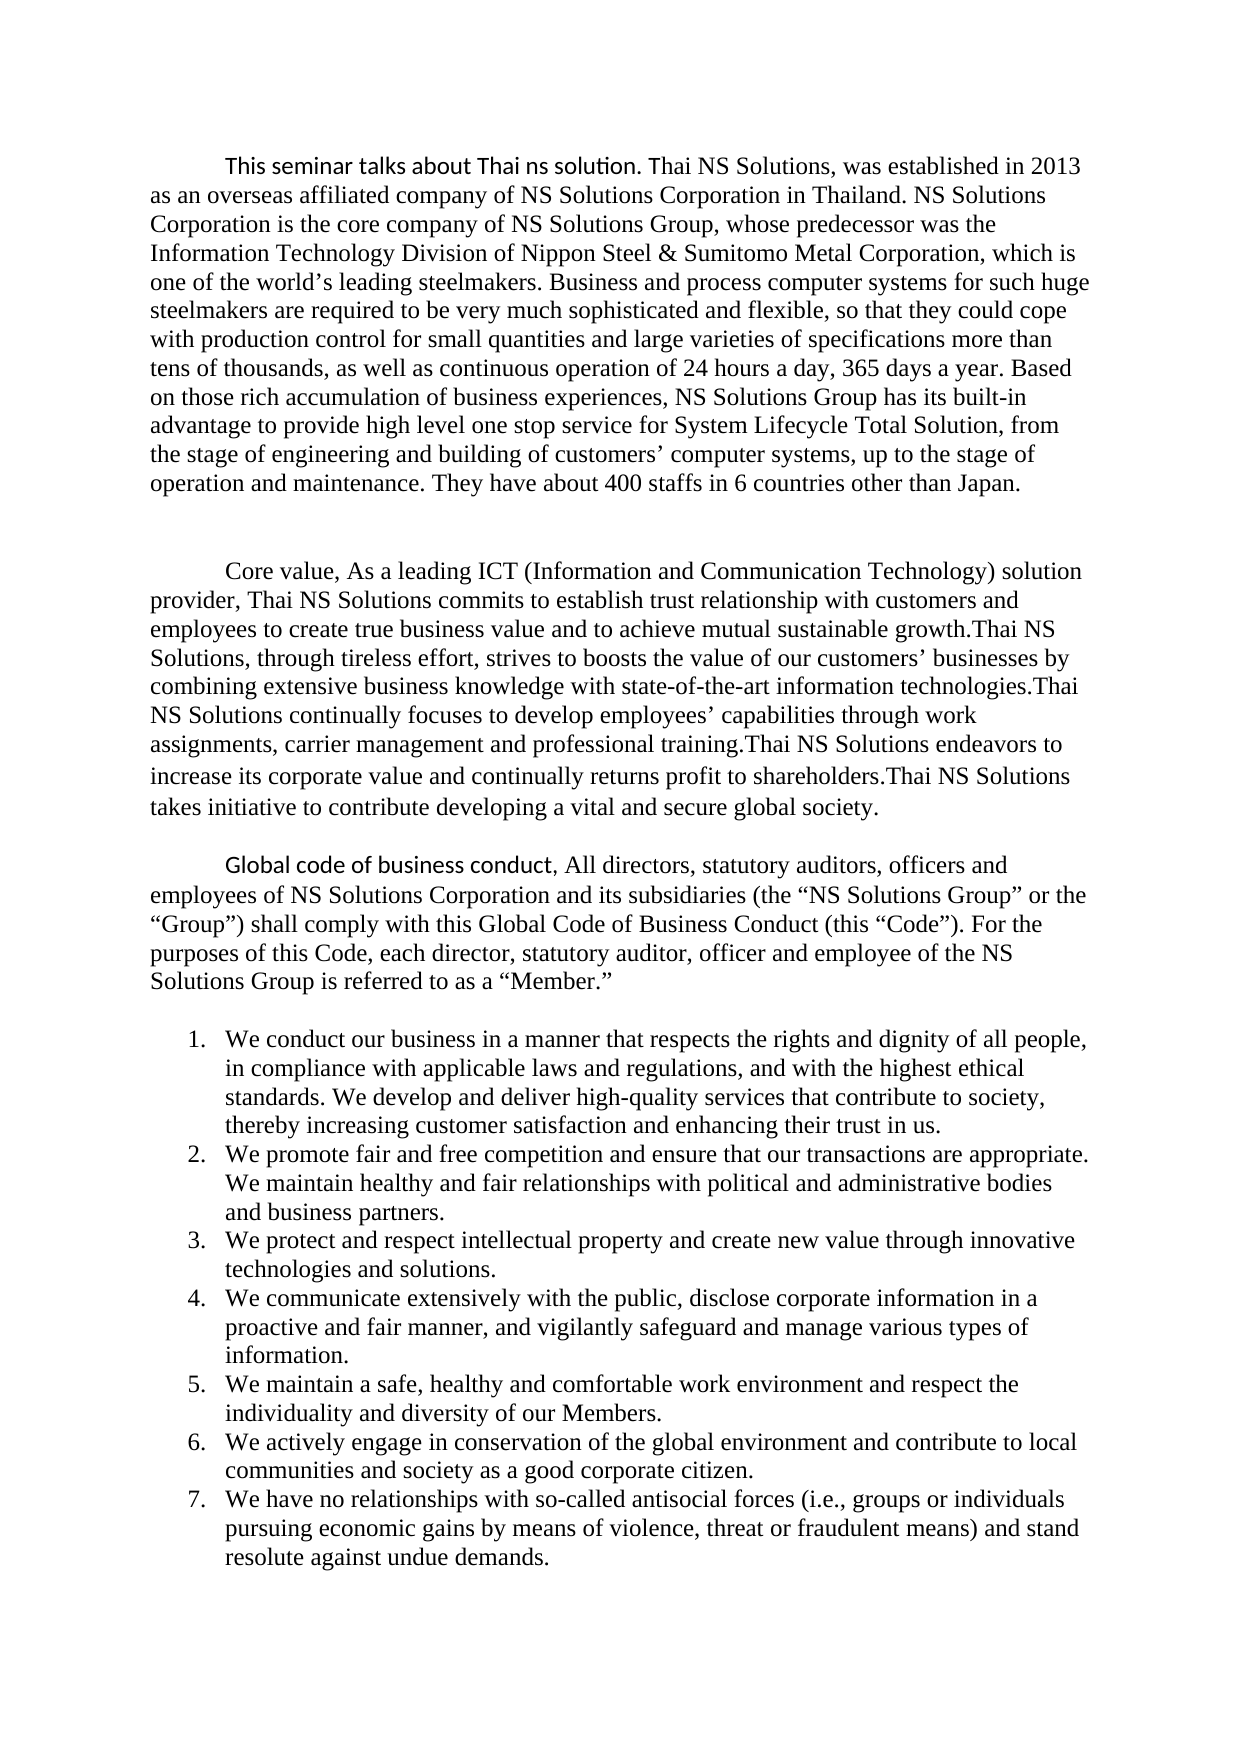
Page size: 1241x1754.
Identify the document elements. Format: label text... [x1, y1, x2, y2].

list We communicate extensively with the public, disclose corporate information in a proactive and fair manner, and vigilantly safeguard and manage various types of information. [187, 1283, 1090, 1369]
list We maintain a safe, healthy and comfortable work environment and respect the individuality and diversity of our Members. [187, 1369, 1090, 1427]
list We promote fair and free competition and ensure that our transactions are appropriate. We maintain healthy and fair relationships with political and administrative bodies and business partners. [187, 1139, 1090, 1226]
list We have no relationships with so-called antisocial forces (i.e., groups or individuals pursuing economic gains by means of violence, threat or fraudulent means) and stand resolute against undue demands. [187, 1484, 1090, 1571]
text Global code of business conduct, All directors, statutory auditors, officers and employees of NS Solutions Corporation and its subsidiaries (the “NS Solutions Group” or the “Group”) shall comply with this Global Code of Business Conduct (this “Code”). For the purposes of this Code, each director, statutory auditor, officer and employee of the NS Solutions Group is referred to as a “Member.” [150, 850, 1090, 995]
list We actively engage in conservation of the global environment and contribute to local communities and society as a good corporate citizen. [187, 1427, 1090, 1484]
list We protect and respect intellectual property and create new value through innovative technologies and solutions. [187, 1226, 1090, 1283]
list We conduct our business in a manner that respects the rights and dignity of all people, in compliance with applicable laws and regulations, and with the highest ethical standards. We develop and deliver high-quality services that contribute to society, thereby increasing customer satisfaction and enhancing their trust in us. [187, 1024, 1090, 1139]
text Core value, As a leading ICT (Information and Communication Technology) solution provider, Thai NS Solutions commits to establish trust relationship with customers and employees to create true business value and to achieve mutual sustainable growth.Thai NS Solutions, through tireless effort, strives to boosts the value of our customers’ businesses by combining extensive business knowledge with state-of-the-art information technologies.Thai NS Solutions continually focuses to develop employees’ capabilities through work assignments, carrier management and professional training.Thai NS Solutions endeavors to increase its corporate value and continually returns profit to shareholders.Thai NS Solutions takes initiative to contribute developing a vital and secure global society. [150, 556, 1090, 821]
text This seminar talks about Thai ns solution. Thai NS Solutions, was established in 2013 as an overseas affiliated company of NS Solutions Corporation in Thailand. NS Solutions Corporation is the core company of NS Solutions Group, whose predecessor was the Information Technology Division of Nippon Steel & Sumitomo Metal Corporation, which is one of the world’s leading steelmakers. Business and process computer systems for such huge steelmakers are required to be very much sophisticated and flexible, so that they could cope with production control for small quantities and large varieties of specifications more than tens of thousands, as well as continuous operation of 24 hours a day, 365 days a year. Based on those rich accumulation of business experiences, NS Solutions Group has its built-in advantage to provide high level one stop service for System Lifecycle Total Solution, from the stage of engineering and building of customers’ computer systems, up to the stage of operation and maintenance. They have about 400 staffs in 6 countries other than Japan. [150, 150, 1090, 497]
